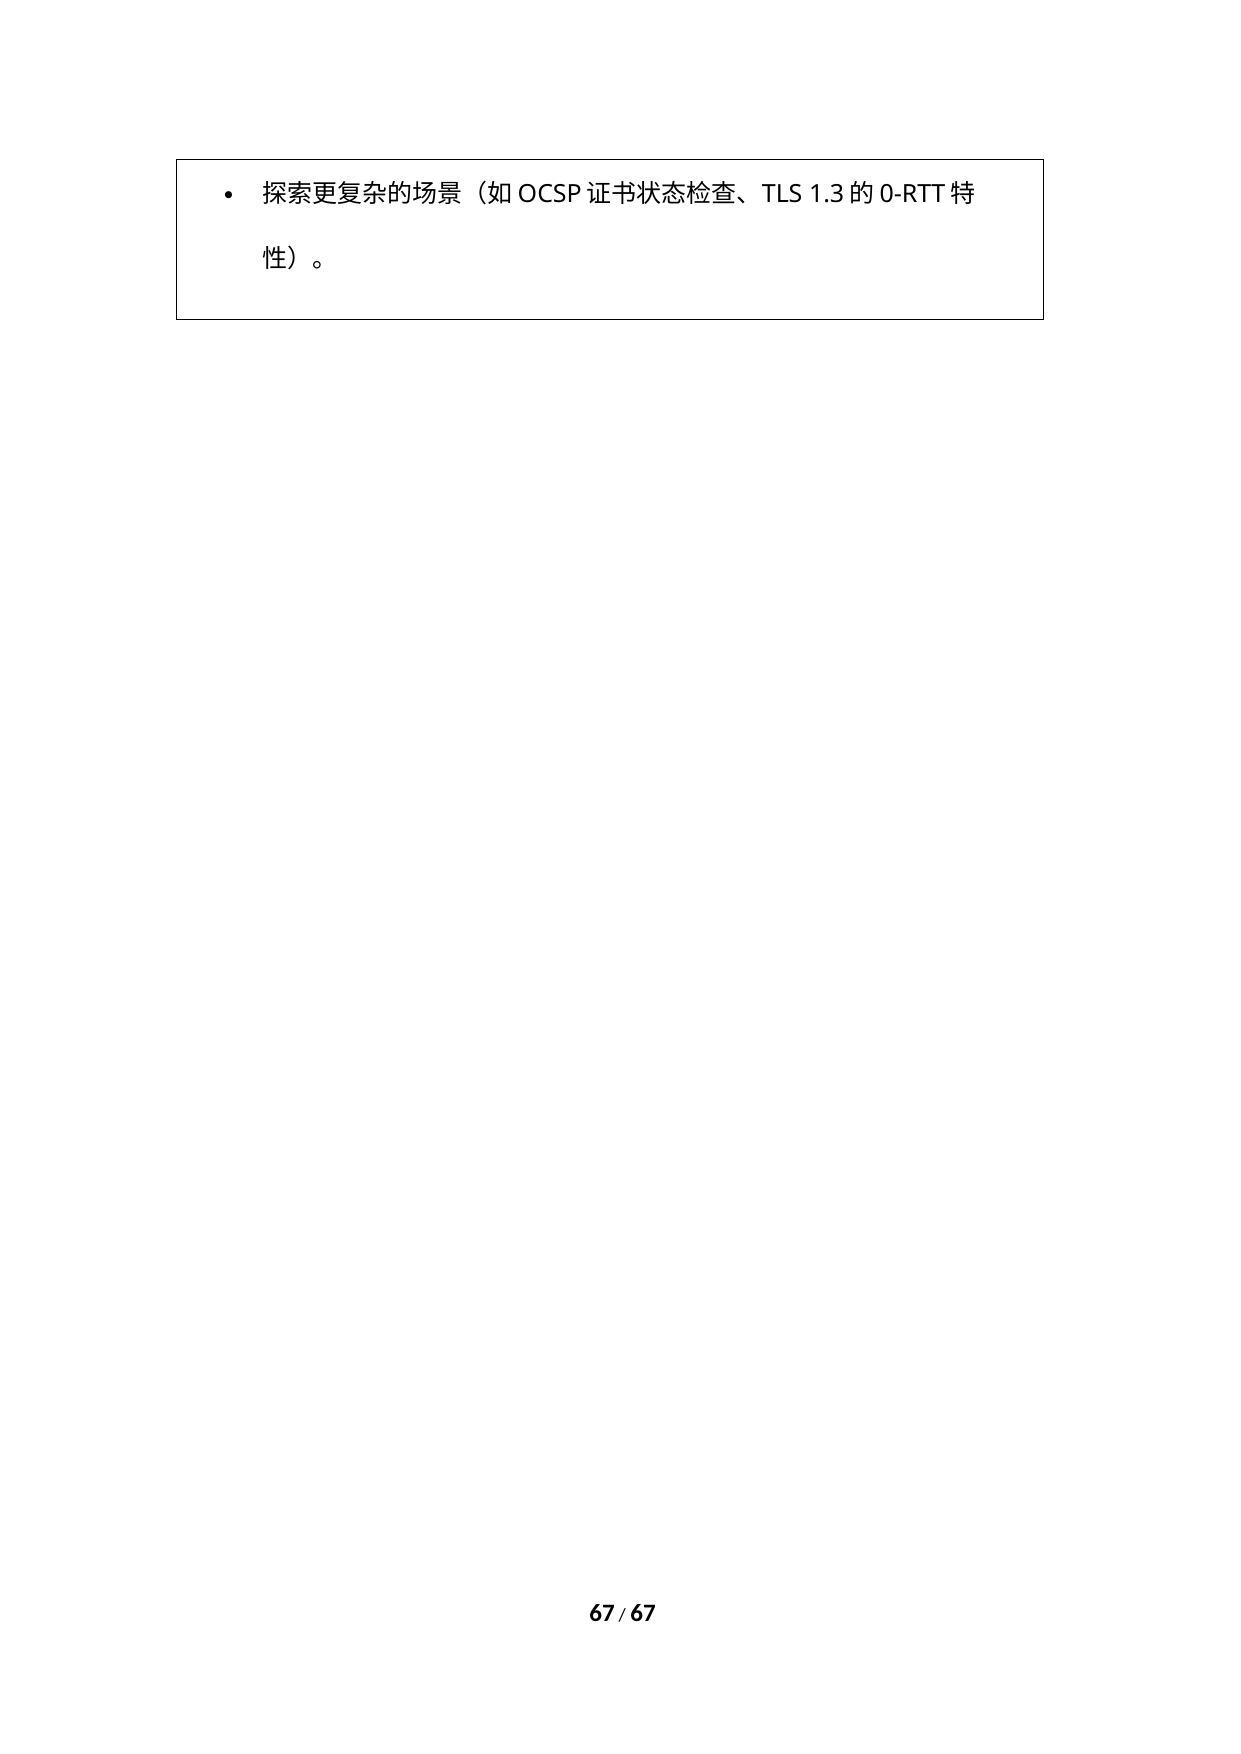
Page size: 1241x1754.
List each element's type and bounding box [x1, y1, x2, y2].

table_header [177, 160, 1043, 319]
